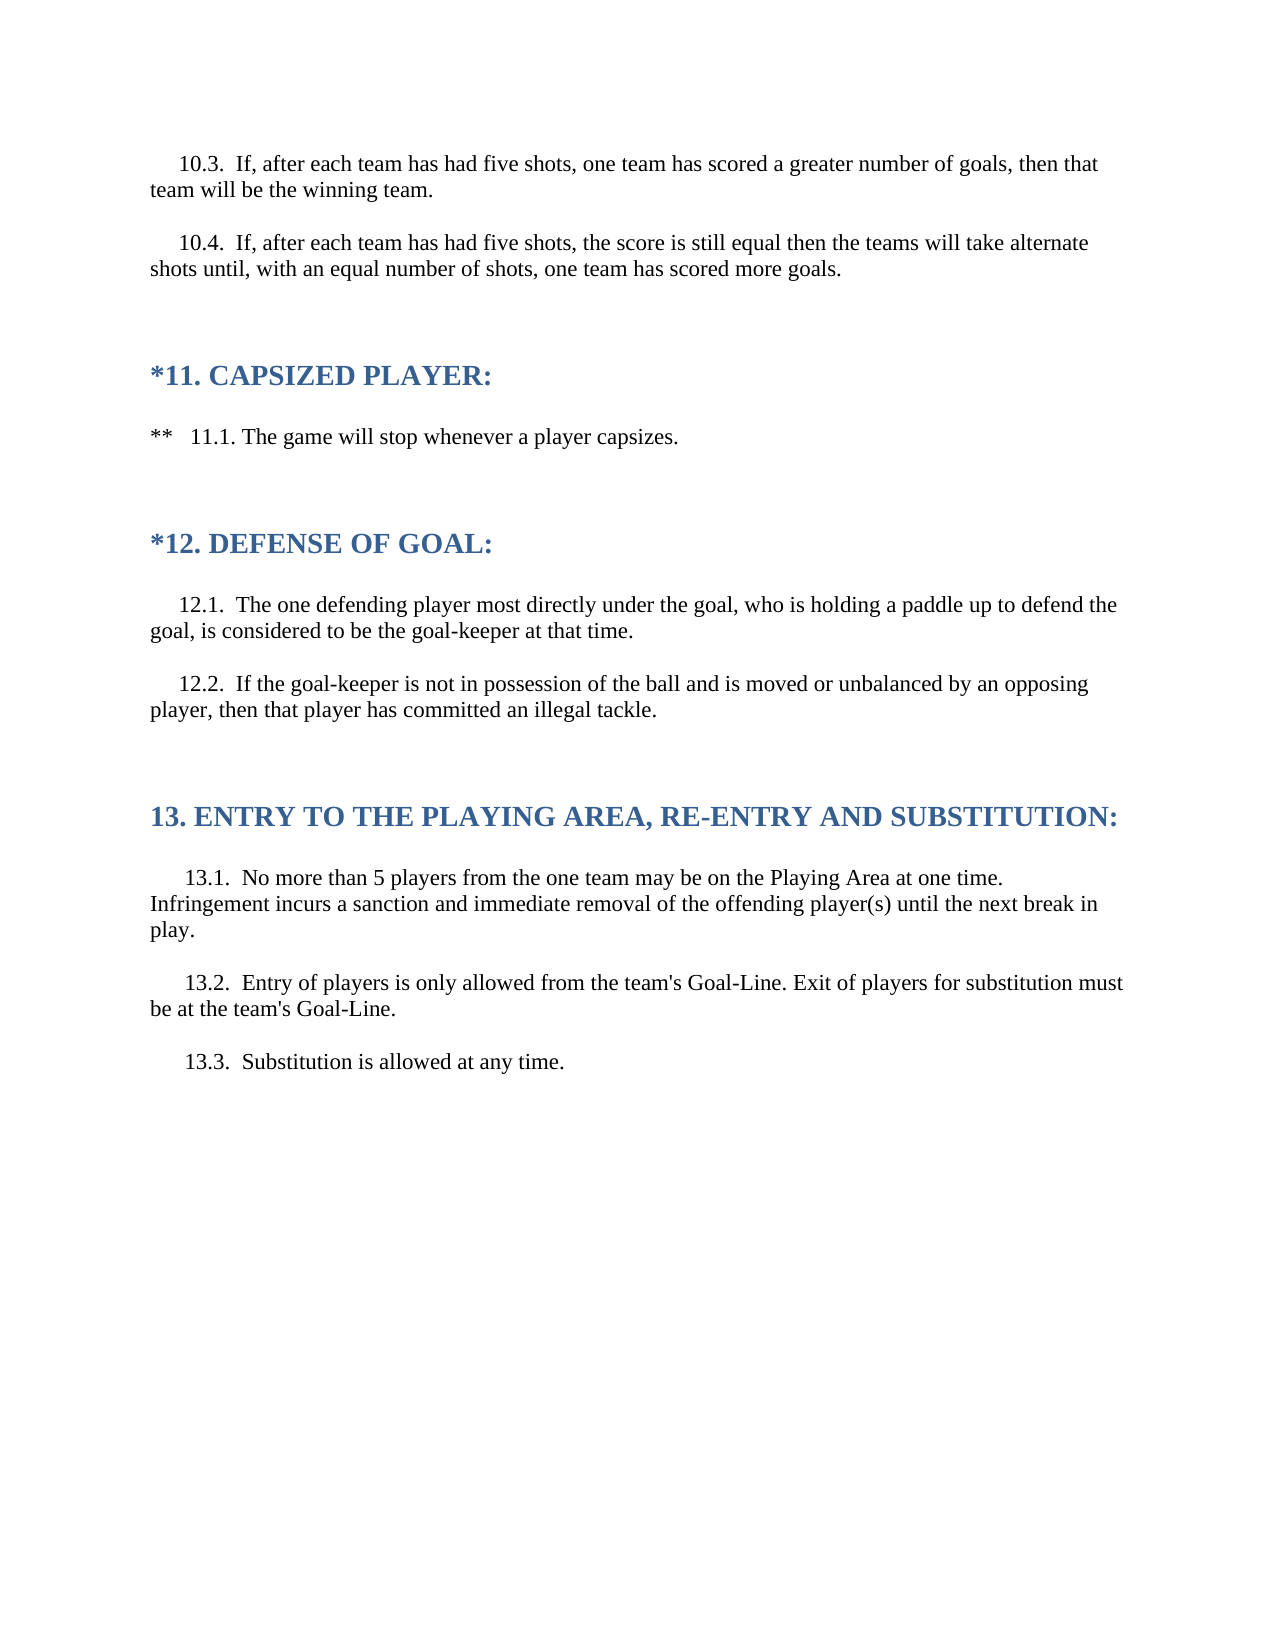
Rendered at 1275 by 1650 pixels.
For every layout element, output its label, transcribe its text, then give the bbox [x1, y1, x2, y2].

text ** 11.1. The game will stop whenever a player capsizes. [150, 423, 1125, 449]
subtitle 13. ENTRY TO THE PLAYING AREA, RE-ENTRY AND SUBSTITUTION: [150, 799, 1125, 832]
text 13.3. Substitution is allowed at any time. [150, 1048, 1125, 1074]
subtitle *12. DEFENSE OF GOAL: [150, 526, 1125, 559]
text 10.4. If, after each team has had five shots, the score is still equal then the teams will take alternate shots until, with an equal number of shots, one team has scored more goals. [150, 229, 1125, 282]
text 13.2. Entry of players is only allowed from the team's Goal-Line. Exit of players for substitution must be at the team's Goal-Line. [150, 969, 1125, 1022]
text 10.3. If, after each team has had five shots, one team has scored a greater number of goals, then that team will be the winning team. [150, 150, 1125, 203]
text 13.1. No more than 5 players from the one team may be on the Playing Area at one time. Infringement incurs a sanction and immediate removal of the offending player(s) until the next break in play. [150, 864, 1125, 943]
subtitle *11. CAPSIZED PLAYER: [150, 358, 1125, 392]
text 12.1. The one defending player most directly under the goal, who is holding a paddle up to defend the goal, is considered to be the goal-keeper at that time. [150, 591, 1125, 643]
text 12.2. If the goal-keeper is not in possession of the ball and is moved or unbalanced by an opposing player, then that player has committed an illegal tackle. [150, 670, 1125, 722]
